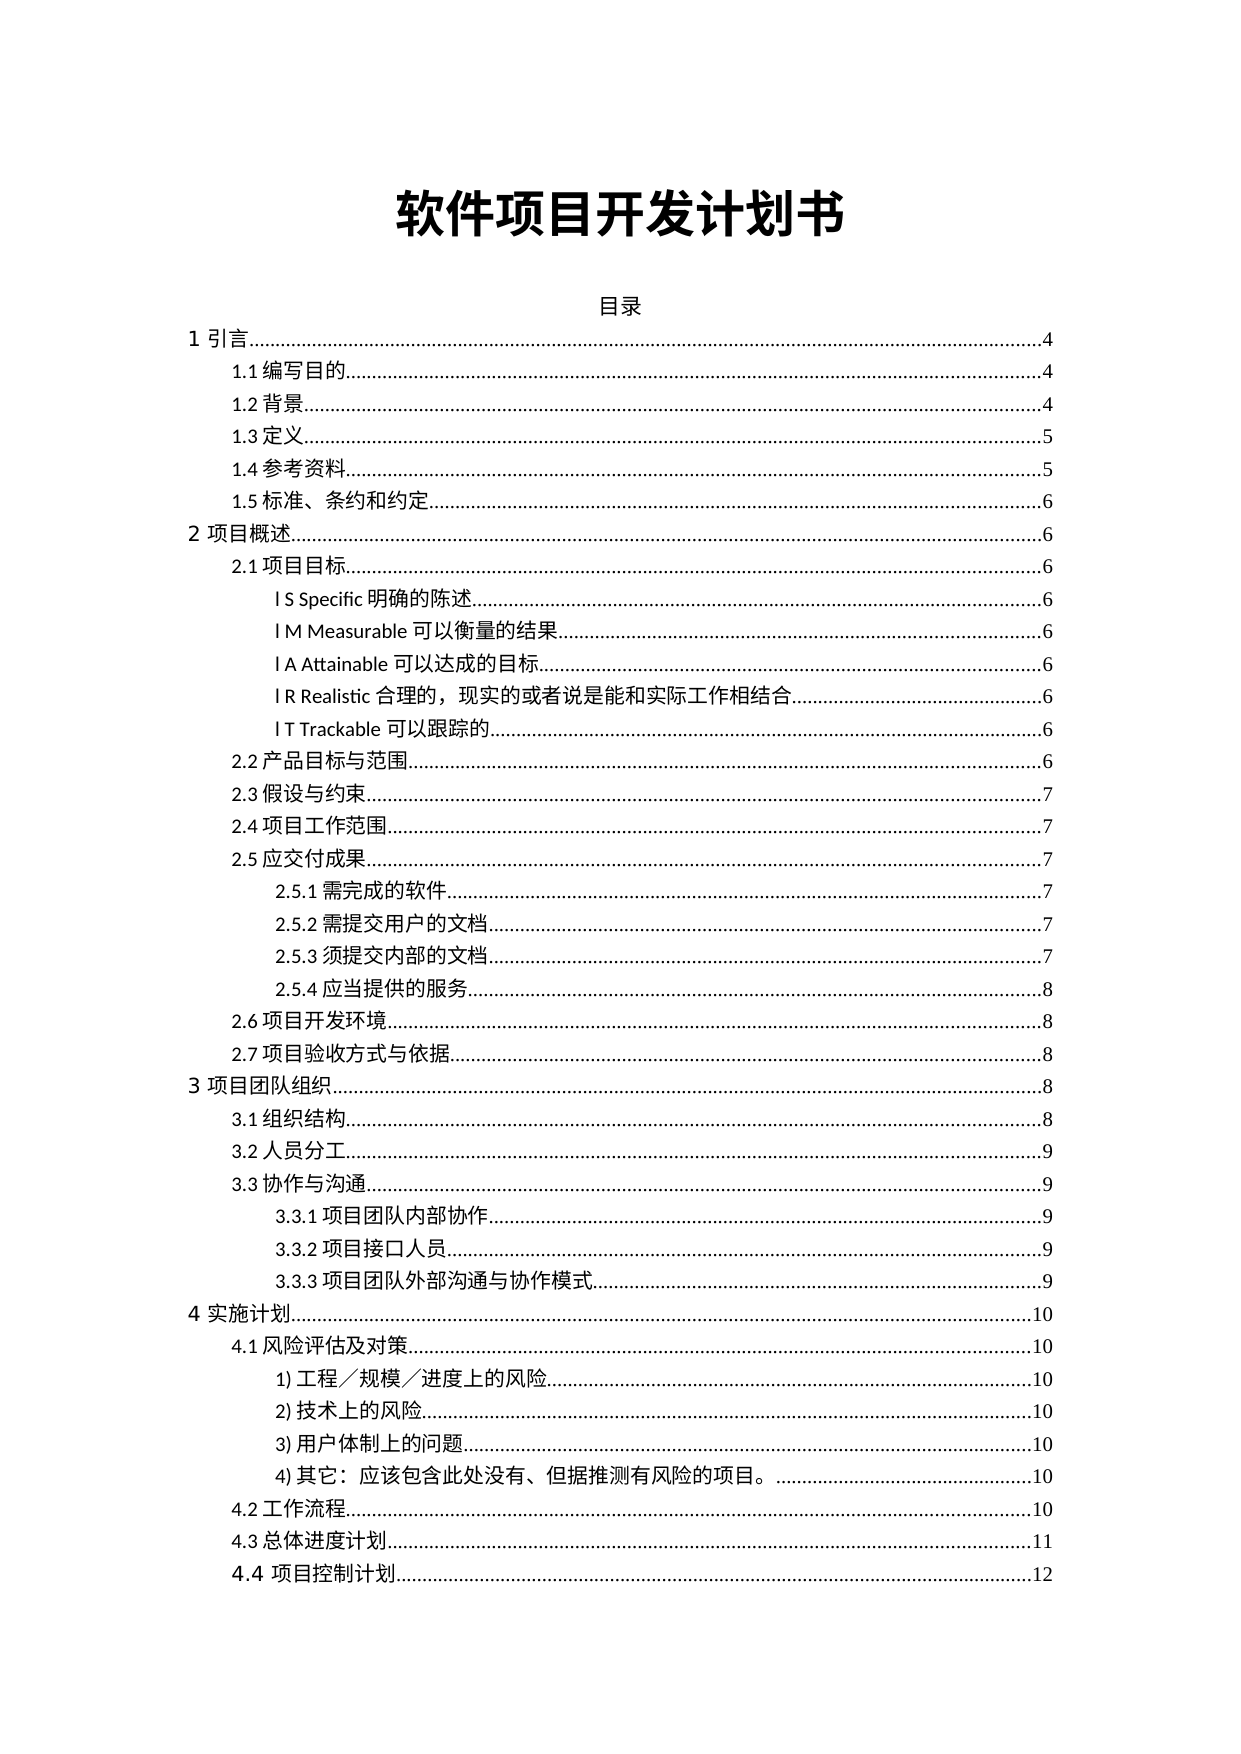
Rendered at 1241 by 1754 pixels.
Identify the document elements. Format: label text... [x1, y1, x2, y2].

subtitle 软件项目开发计划书 [187, 162, 1053, 259]
